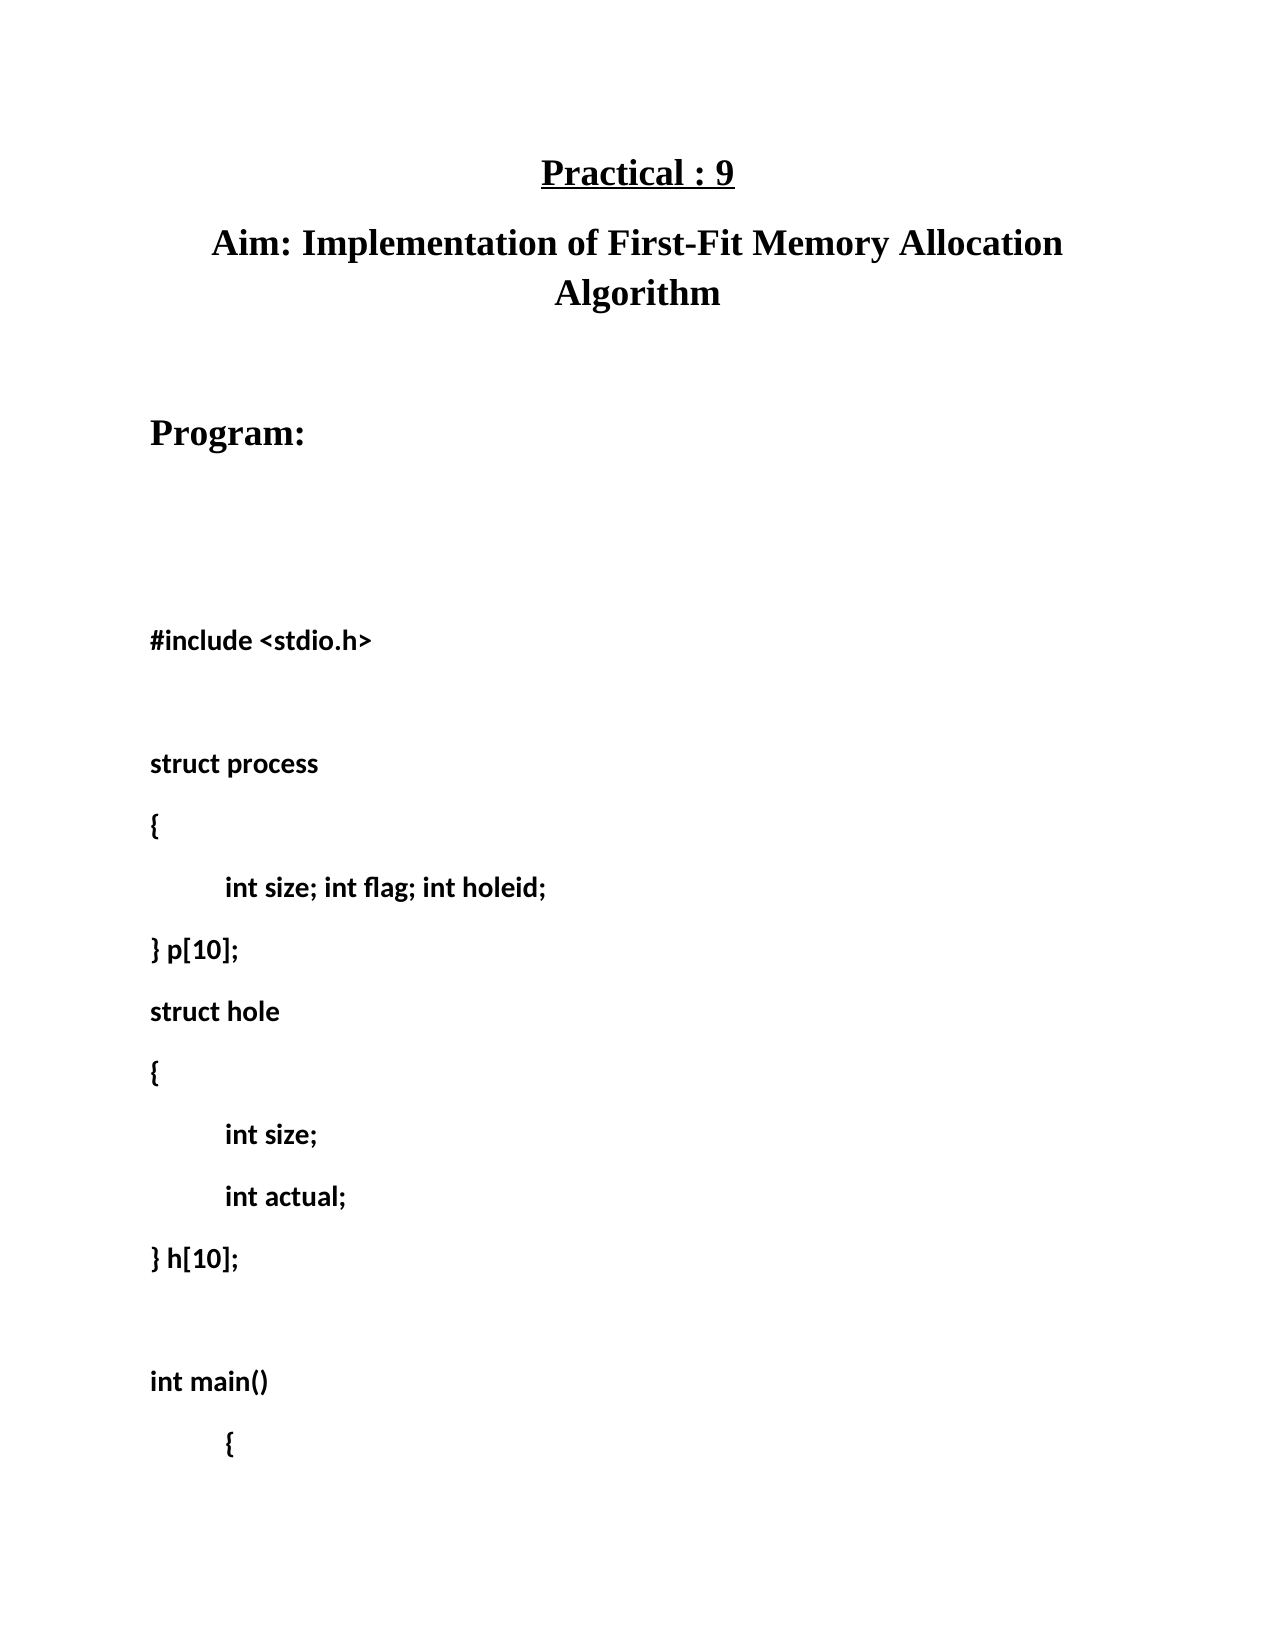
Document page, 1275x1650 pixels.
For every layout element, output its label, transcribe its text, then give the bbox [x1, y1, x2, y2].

text { [150, 1425, 1125, 1461]
text int size; int flag; int holeid; [150, 869, 1125, 905]
text } h[10]; [150, 1240, 1125, 1275]
text Aim: Implementation of First-Fit Memory Allocation Algorithm [150, 220, 1125, 313]
text } p[10]; [150, 931, 1125, 967]
text { [150, 807, 1125, 843]
text { [150, 1054, 1125, 1090]
text int main() [150, 1363, 1125, 1399]
text struct hole [150, 993, 1125, 1028]
text int actual; [150, 1178, 1125, 1214]
text struct process [150, 746, 1125, 781]
text Program: [150, 411, 1125, 454]
text Practical : 9 [150, 150, 1125, 193]
text #include <stdio.h> [150, 622, 1125, 658]
text int size; [150, 1116, 1125, 1152]
